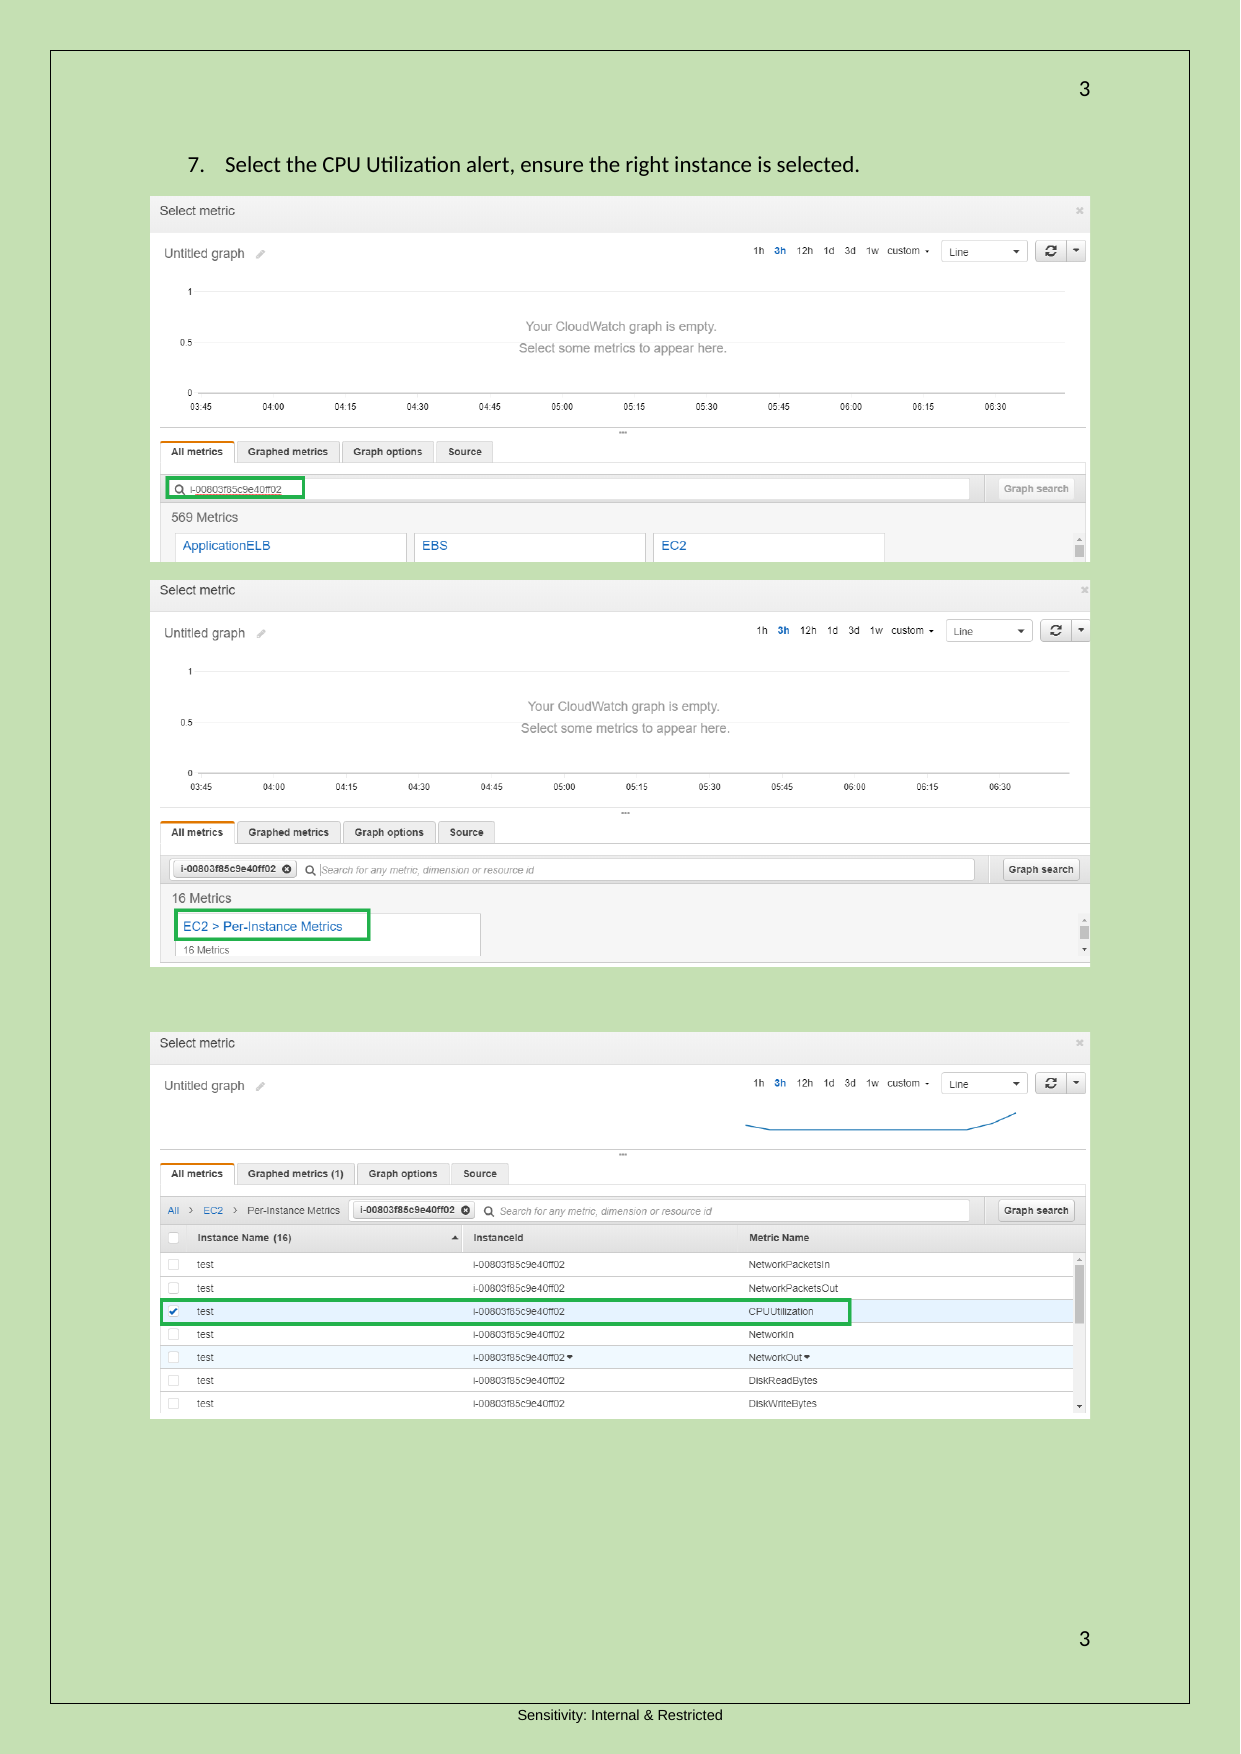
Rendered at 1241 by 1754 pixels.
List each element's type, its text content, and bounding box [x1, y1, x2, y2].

picture [150, 580, 1091, 967]
list Select the CPU Utilization alert, ensure the right instance is selected. [187, 150, 1090, 178]
picture [150, 1032, 1091, 1419]
picture [150, 196, 1091, 562]
